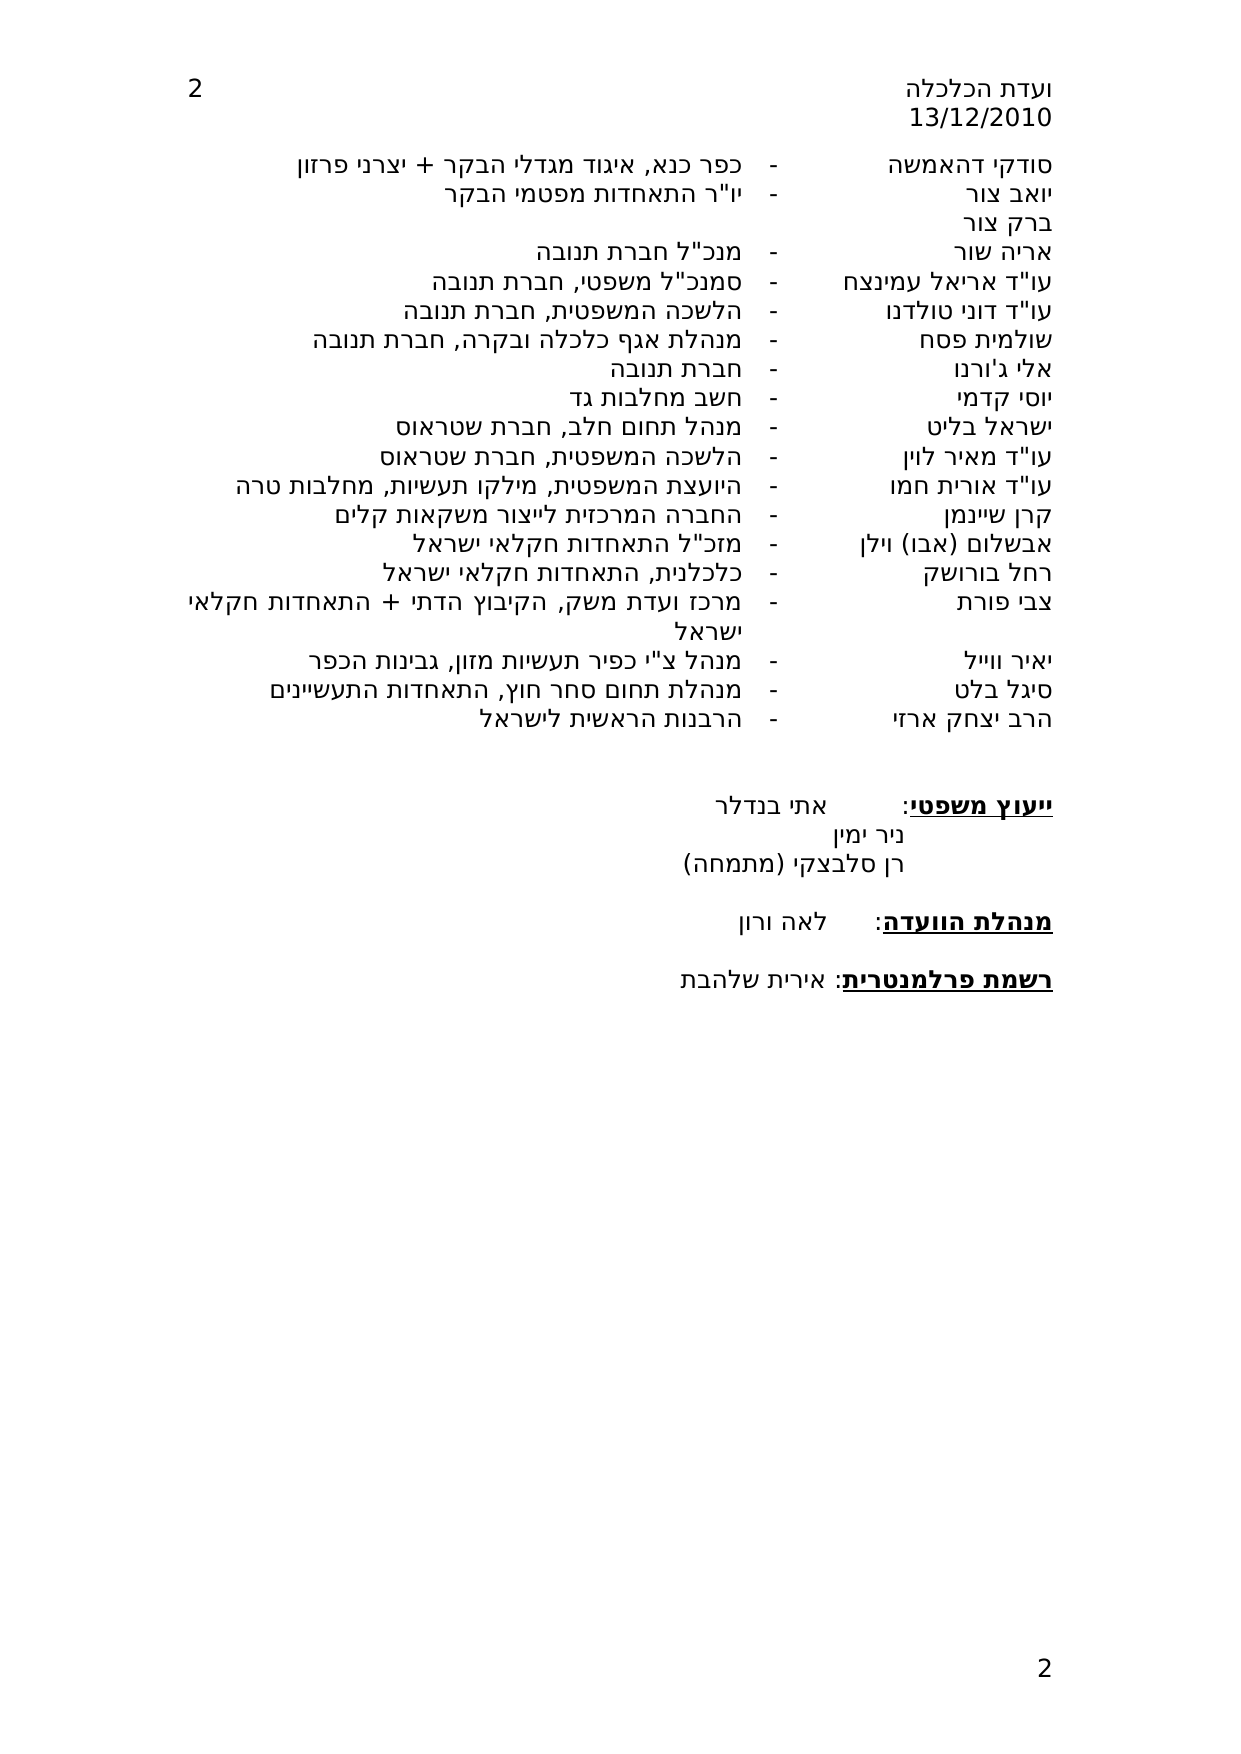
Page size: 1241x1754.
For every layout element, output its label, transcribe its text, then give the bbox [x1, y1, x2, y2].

text יואב צור - יו"ר התאחדות מפטמי הבקר [187, 179, 1053, 208]
text ניר ימין [187, 820, 1053, 849]
text אבשלום (אבו) וילן - מזכ"ל התאחדות חקלאי ישראל [187, 529, 1053, 558]
text עו"ד מאיר לוין - הלשכה המשפטית, חברת שטראוס [187, 442, 1053, 471]
text ייעוץ משפטי: אתי בנדלר [187, 791, 1053, 820]
text עו"ד דוני טולדנו - הלשכה המשפטית, חברת תנובה [187, 296, 1053, 325]
text יאיר ווייל - מנהל צ"י כפיר תעשיות מזון, גבינות הכפר [187, 646, 1053, 675]
text עו"ד אריאל עמינצח - סמנכ"ל משפטי, חברת תנובה [187, 267, 1053, 296]
text ישראל בליט - מנהל תחום חלב, חברת שטראוס [187, 412, 1053, 442]
text אריה שור - מנכ"ל חברת תנובה [187, 237, 1053, 267]
text עו"ד אורית חמו - היועצת המשפטית, מילקו תעשיות, מחלבות טרה [187, 471, 1053, 500]
text רן סלבצקי (מתמחה) [187, 849, 1053, 878]
text מנהלת הוועדה: לאה ורון [187, 907, 1053, 936]
text צבי פורת - מרכז ועדת משק, הקיבוץ הדתי + התאחדות חקלאי ישראל [187, 587, 1053, 646]
text קרן שיינמן - החברה המרכזית לייצור משקאות קלים [187, 500, 1053, 529]
text יוסי קדמי - חשב מחלבות גד [187, 383, 1053, 412]
text אלי ג'ורנו - חברת תנובה [187, 354, 1053, 383]
text רחל בורושק - כלכלנית, התאחדות חקלאי ישראל [187, 558, 1053, 587]
text ברק צור [187, 208, 1053, 237]
text סודקי דהאמשה - כפר כנא, איגוד מגדלי הבקר + יצרני פרזון [187, 150, 1053, 179]
text הרב יצחק ארזי - הרבנות הראשית לישראל [187, 704, 1053, 733]
text שולמית פסח - מנהלת אגף כלכלה ובקרה, חברת תנובה [187, 325, 1053, 354]
text רשמת פרלמנטרית: אירית שלהבת [187, 965, 1053, 994]
text סיגל בלט - מנהלת תחום סחר חוץ, התאחדות התעשיינים [187, 675, 1053, 704]
